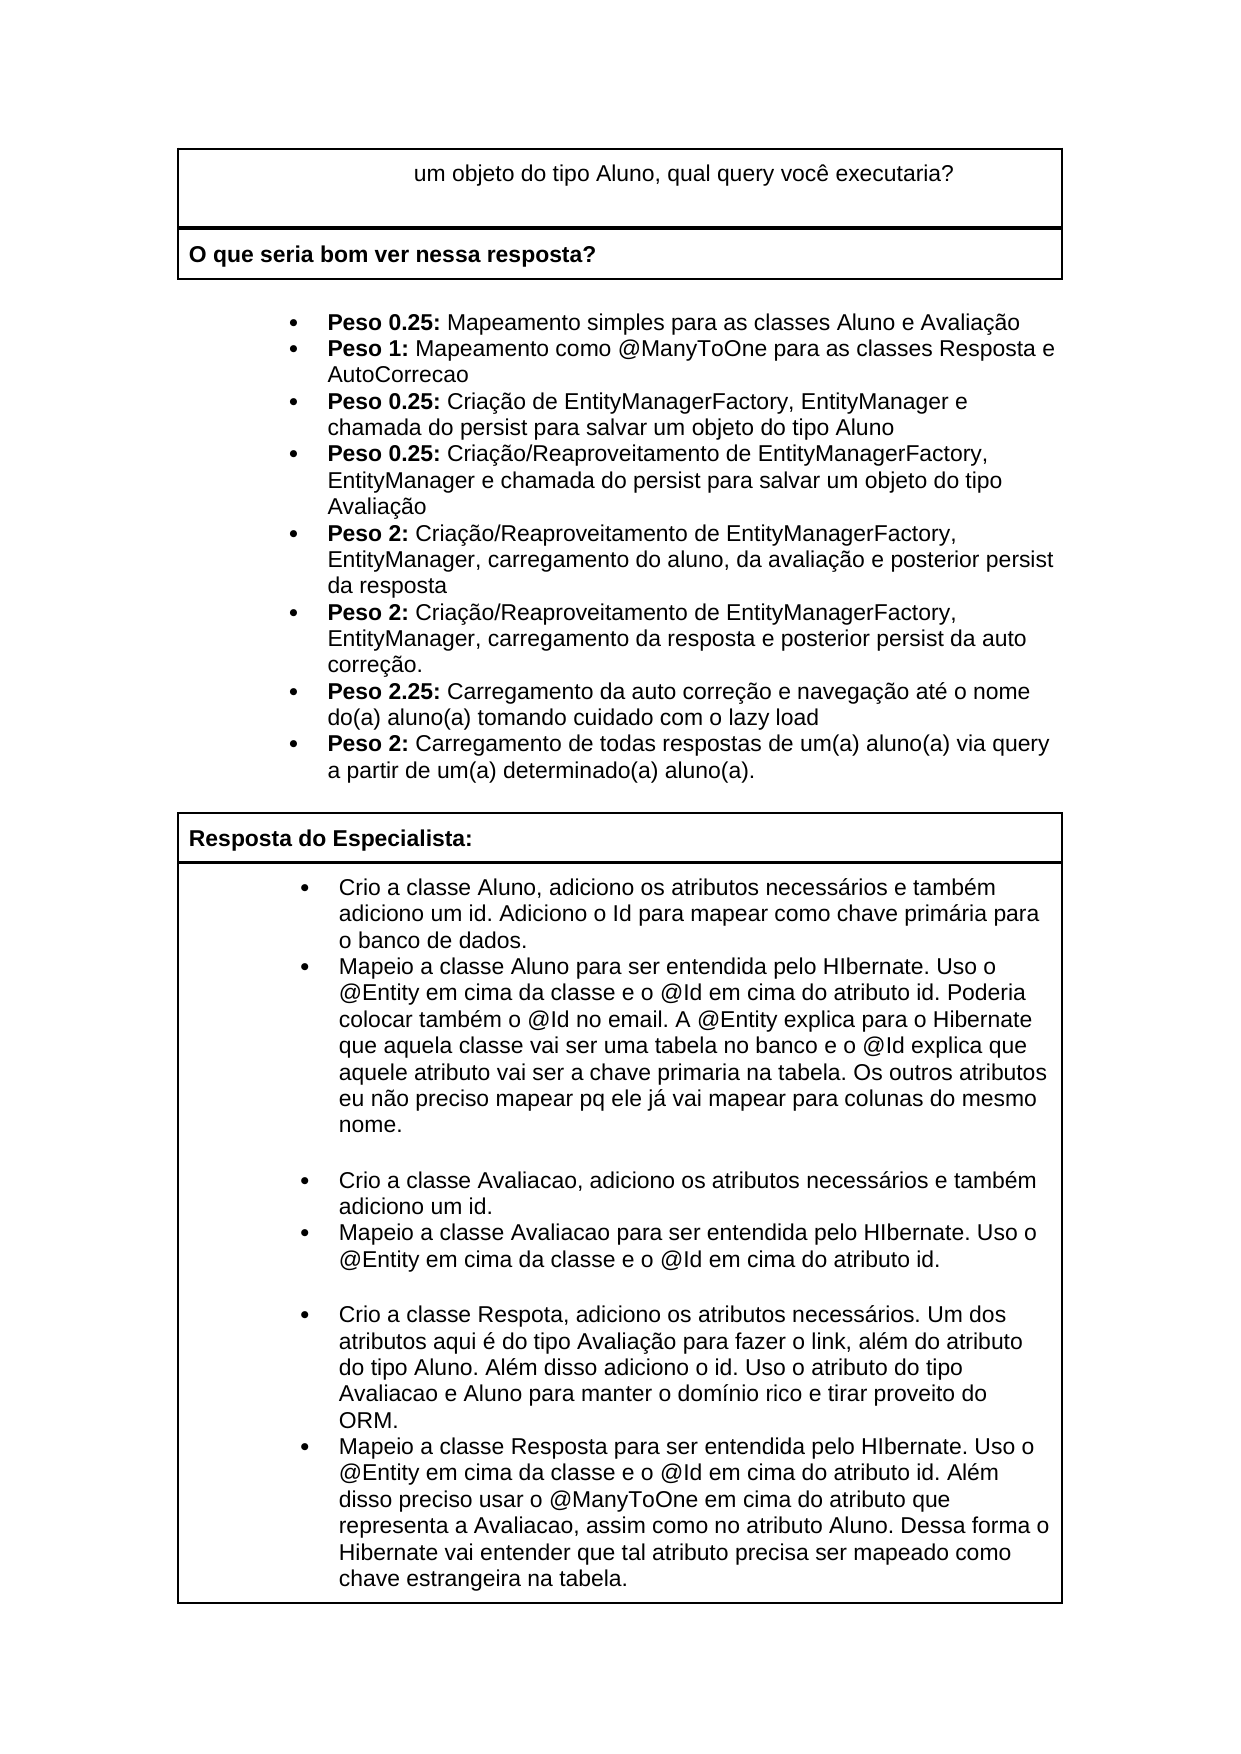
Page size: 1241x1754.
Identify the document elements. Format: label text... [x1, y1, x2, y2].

list Peso 1: Mapeamento como @ManyToOne para as classes Resposta e AutoCorrecao [290, 335, 1063, 388]
list Peso 2: Criação/Reaproveitamento de EntityManagerFactory, EntityManager, carregamento da resposta e posterior persist da auto correção. [290, 598, 1063, 678]
list Peso 2: Carregamento de todas respostas de um(a) aluno(a) via query a partir de um(a) determinado(a) aluno(a). [290, 730, 1063, 783]
list Peso 2.25: Carregamento da auto correção e navegação até o nome do(a) aluno(a) tomando cuidado com o lazy load [290, 678, 1063, 730]
list Peso 0.25: Mapeamento simples para as classes Aluno e Avaliação [290, 309, 1063, 335]
list Peso 0.25: Criação/Reaproveitamento de EntityManagerFactory, EntityManager e chamada do persist para salvar um objeto do tipo Avaliação [290, 440, 1063, 519]
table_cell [179, 150, 1061, 226]
list Peso 0.25: Criação de EntityManagerFactory, EntityManager e chamada do persist para salvar um objeto do tipo Aluno [290, 388, 1063, 440]
table_header Resposta do Especialista: [179, 814, 1061, 861]
table_header O que seria bom ver nessa resposta? [179, 230, 1061, 277]
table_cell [179, 864, 1061, 1602]
list Peso 2: Criação/Reaproveitamento de EntityManagerFactory, EntityManager, carregamento do aluno, da avaliação e posterior persist da resposta [290, 519, 1063, 598]
